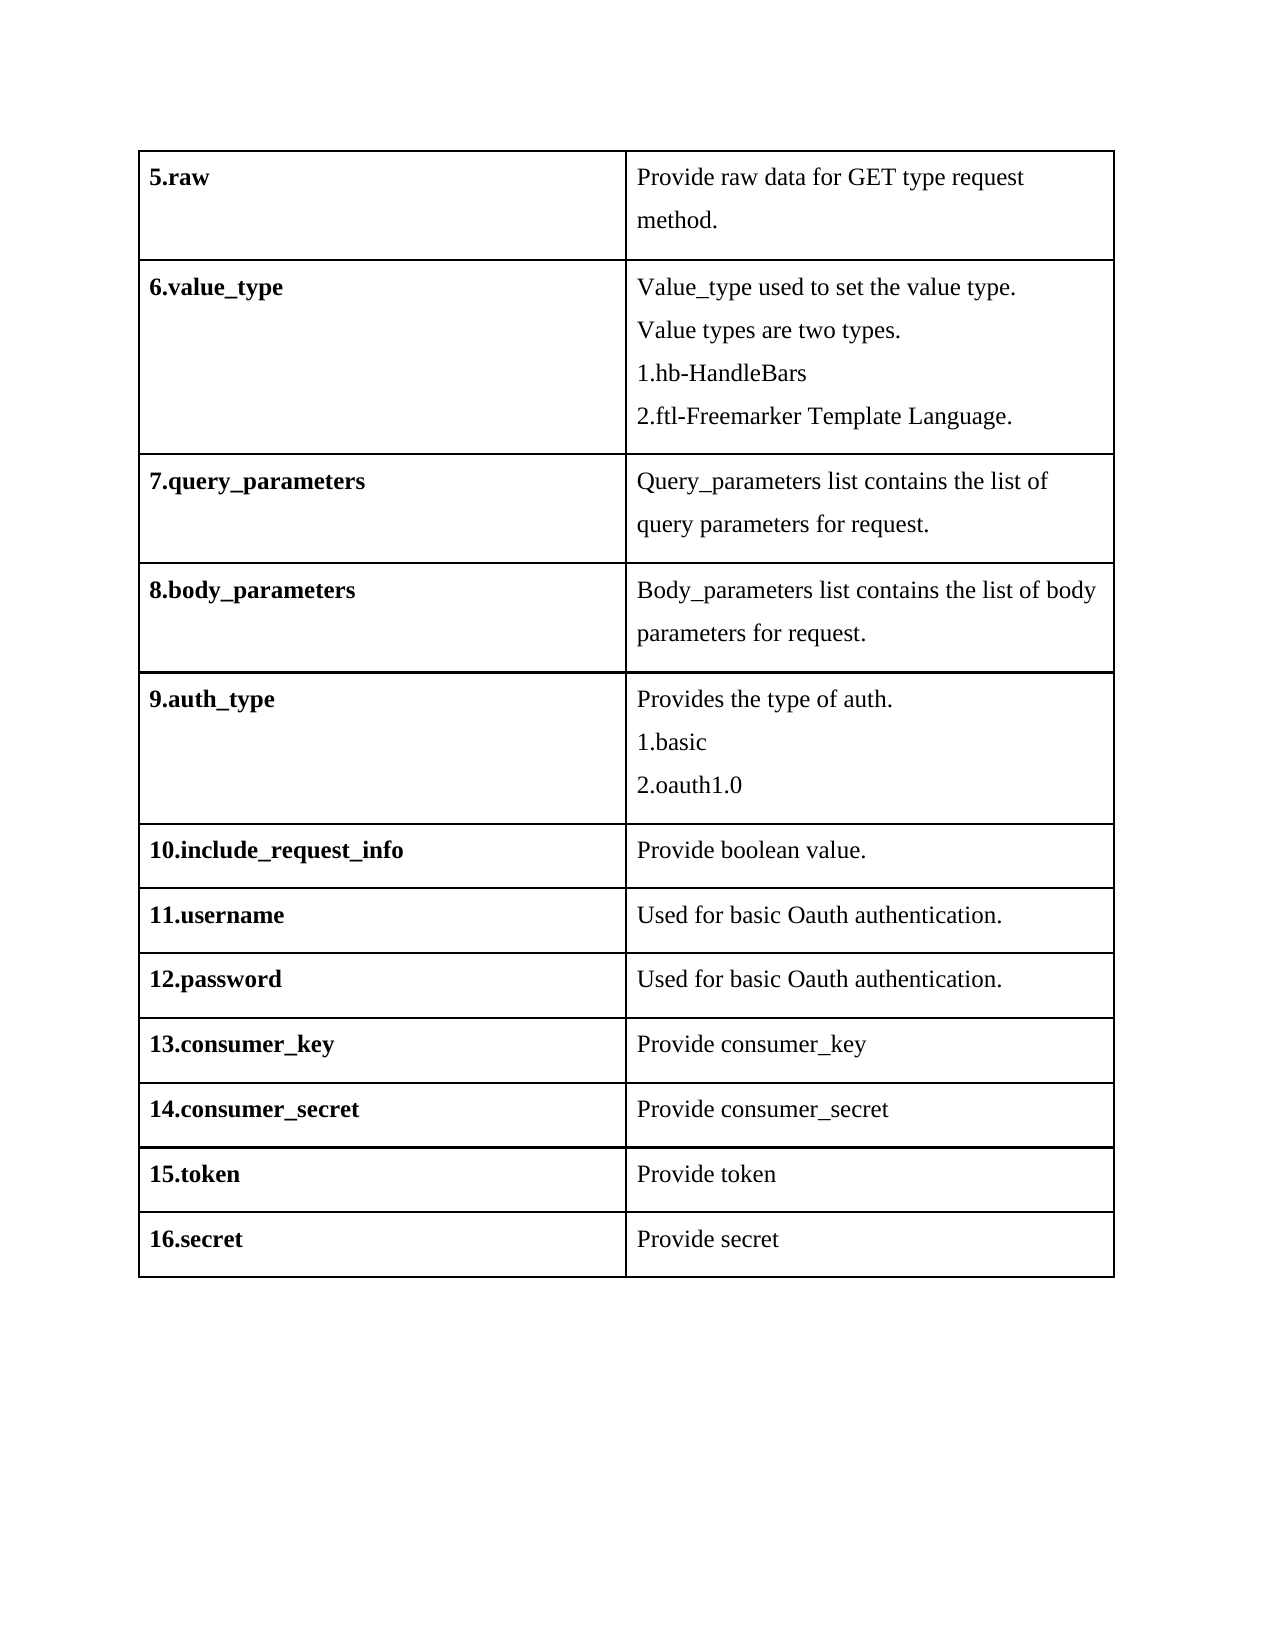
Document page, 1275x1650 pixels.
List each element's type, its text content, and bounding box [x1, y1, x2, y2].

table_cell 14.consumer_secret [140, 1084, 625, 1146]
table_cell 16.secret [140, 1213, 625, 1276]
table_cell Provide secret [627, 1213, 1113, 1276]
table_cell Provide boolean value. [627, 825, 1113, 887]
table_cell Value_type used to set the value type. Value types are two types. 1.hb-HandleBars 2.ftl-Freemarker Template Language. [627, 261, 1113, 453]
table_cell 5.raw [140, 152, 625, 259]
table_cell 11.username [140, 889, 625, 952]
table_cell Query_parameters list contains the list of query parameters for request. [627, 455, 1113, 562]
table_cell Body_parameters list contains the list of body parameters for request. [627, 564, 1113, 671]
table_cell 10.include_request_info [140, 825, 625, 887]
table_cell 9.auth_type [140, 674, 625, 822]
table_cell 12.password [140, 954, 625, 1017]
table_cell 15.token [140, 1149, 625, 1211]
table_cell Provide consumer_key [627, 1019, 1113, 1082]
table_cell Used for basic Oauth authentication. [627, 954, 1113, 1017]
table_cell 6.value_type [140, 261, 625, 453]
table_cell Provides the type of auth. 1.basic 2.oauth1.0 [627, 674, 1113, 822]
table_cell 7.query_parameters [140, 455, 625, 562]
table_cell Used for basic Oauth authentication. [627, 889, 1113, 952]
table_cell Provide consumer_secret [627, 1084, 1113, 1146]
table_cell Provide token [627, 1149, 1113, 1211]
table_cell 13.consumer_key [140, 1019, 625, 1082]
table_cell Provide raw data for GET type request method. [627, 152, 1113, 259]
table_cell 8.body_parameters [140, 564, 625, 671]
